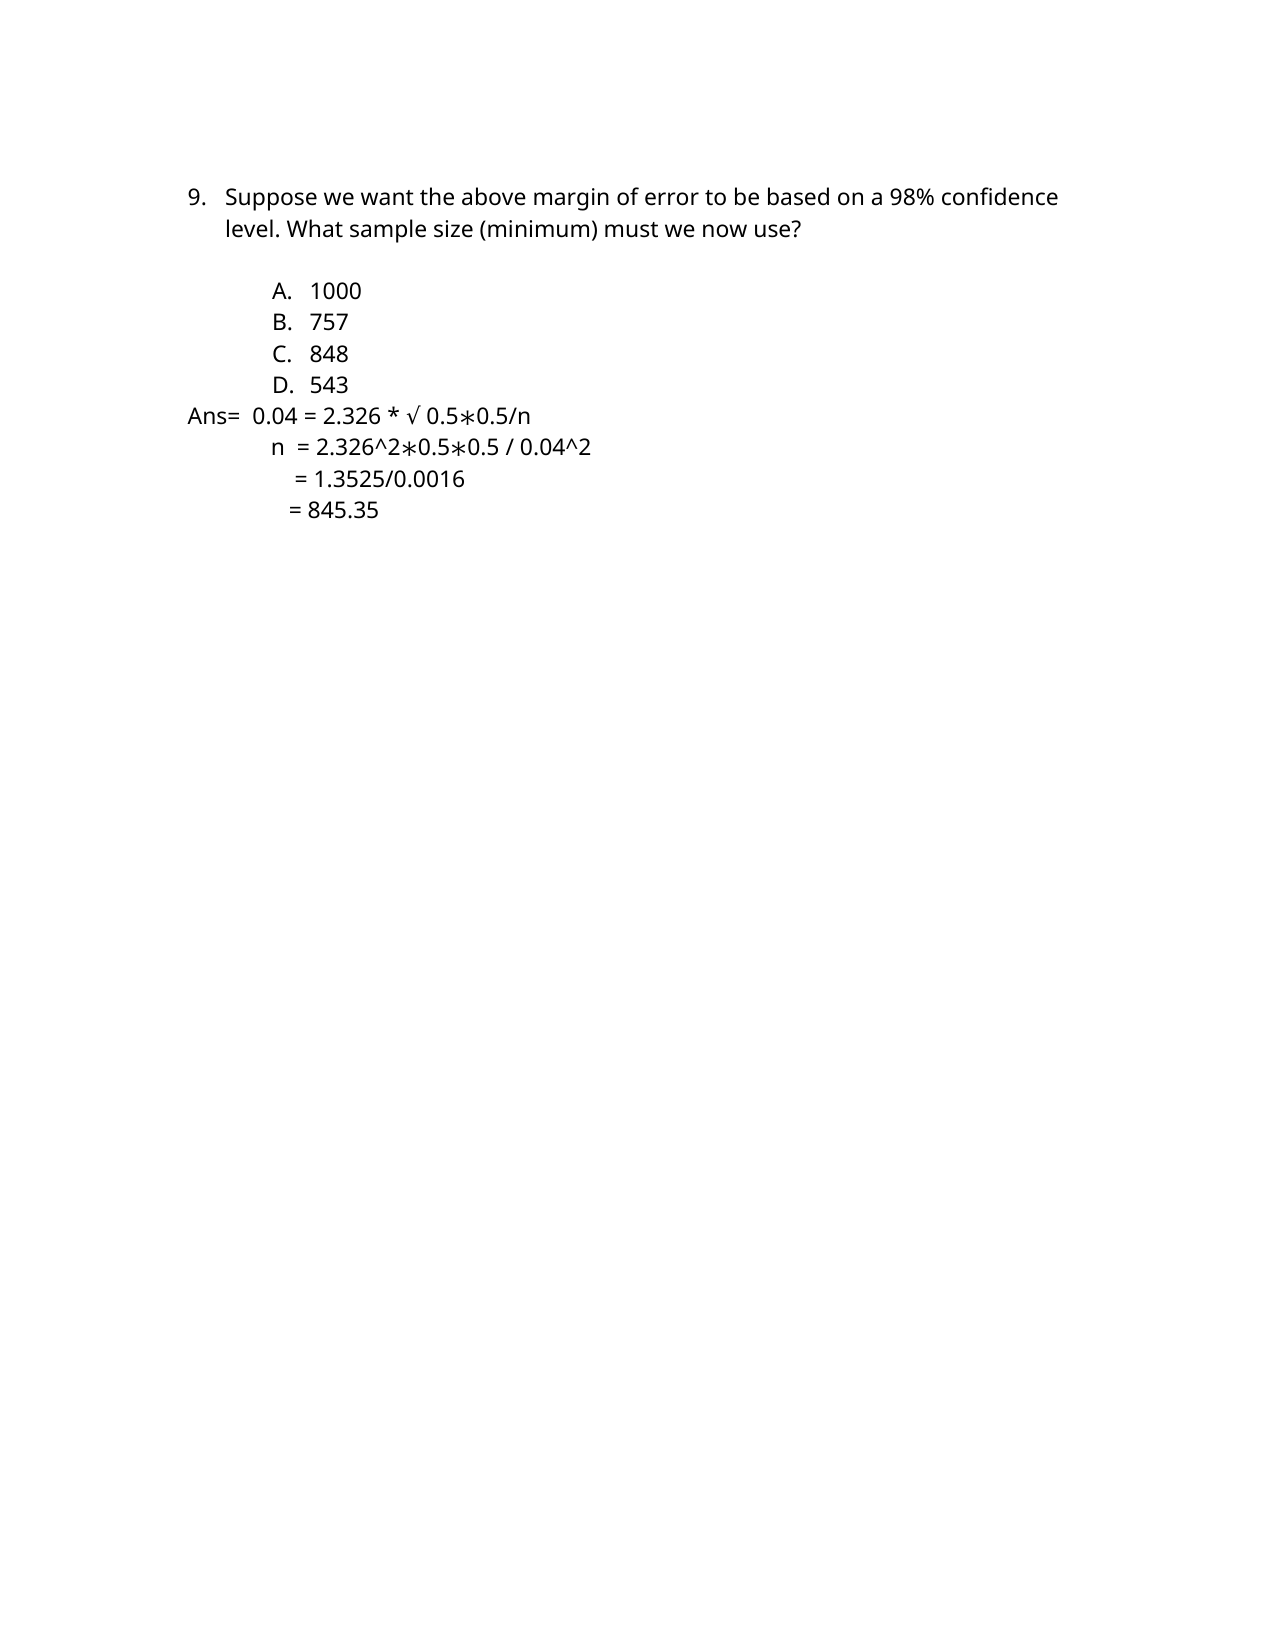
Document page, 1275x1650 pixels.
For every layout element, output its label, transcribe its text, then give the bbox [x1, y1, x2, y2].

list Suppose we want the above margin of error to be based on a 98% confidence level. What sample size (minimum) must we now use? [187, 181, 1087, 244]
list 757 [272, 306, 1087, 337]
text = 1.3525/0.0016 [187, 462, 1087, 494]
text n = 2.326^2∗0.5∗0.5 / 0.04^2 [187, 431, 1087, 462]
list 1000 [272, 275, 1087, 306]
list 543 [272, 369, 1087, 400]
text = 845.35 [187, 494, 1087, 525]
list 848 [272, 337, 1087, 369]
text Ans= 0.04 = 2.326 * √ 0.5∗0.5/n [187, 400, 1087, 431]
